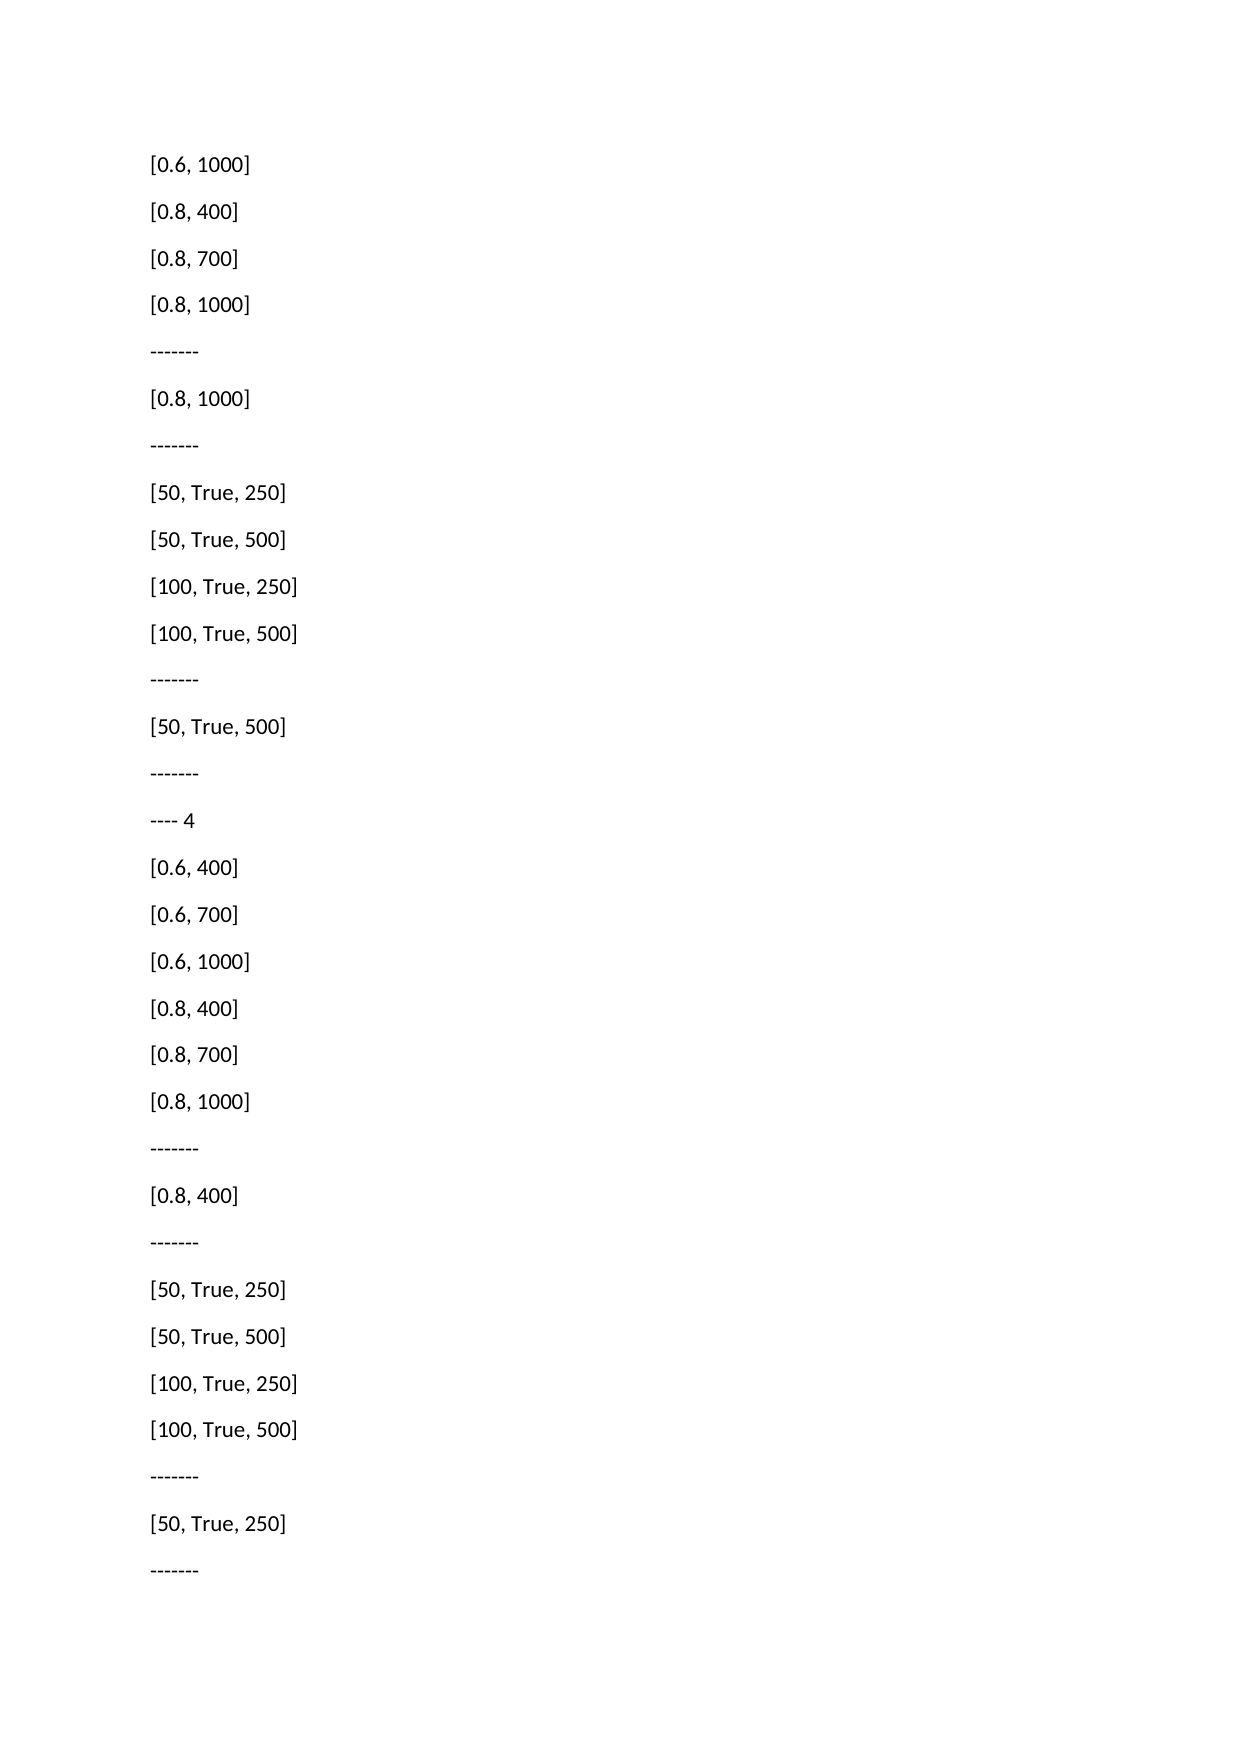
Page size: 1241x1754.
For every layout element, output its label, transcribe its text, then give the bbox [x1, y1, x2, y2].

text [0.6, 400] [150, 853, 1090, 881]
text ------- [150, 1134, 1090, 1162]
text ------- [150, 666, 1090, 694]
text [50, True, 500] [150, 525, 1090, 553]
text [100, True, 250] [150, 1369, 1090, 1397]
text [0.8, 400] [150, 1181, 1090, 1209]
text [50, True, 250] [150, 1275, 1090, 1303]
text [0.8, 1000] [150, 1087, 1090, 1116]
text ------- [150, 431, 1090, 459]
text [100, True, 500] [150, 619, 1090, 647]
text [0.8, 400] [150, 197, 1090, 225]
text ------- [150, 1228, 1090, 1256]
text ------- [150, 1556, 1090, 1584]
text [0.8, 400] [150, 994, 1090, 1022]
text [50, True, 500] [150, 712, 1090, 741]
text [0.6, 1000] [150, 150, 1090, 178]
text [0.8, 1000] [150, 291, 1090, 319]
text [0.6, 700] [150, 900, 1090, 928]
text [100, True, 250] [150, 572, 1090, 600]
text [0.8, 1000] [150, 384, 1090, 412]
text ------- [150, 1462, 1090, 1491]
text ------- [150, 337, 1090, 366]
text [0.6, 1000] [150, 947, 1090, 975]
text [50, True, 250] [150, 1509, 1090, 1537]
text [50, True, 250] [150, 478, 1090, 506]
text [50, True, 500] [150, 1322, 1090, 1350]
text [0.8, 700] [150, 244, 1090, 272]
text [0.8, 700] [150, 1041, 1090, 1069]
text ------- [150, 759, 1090, 787]
text [100, True, 500] [150, 1416, 1090, 1444]
text ---- 4 [150, 806, 1090, 834]
